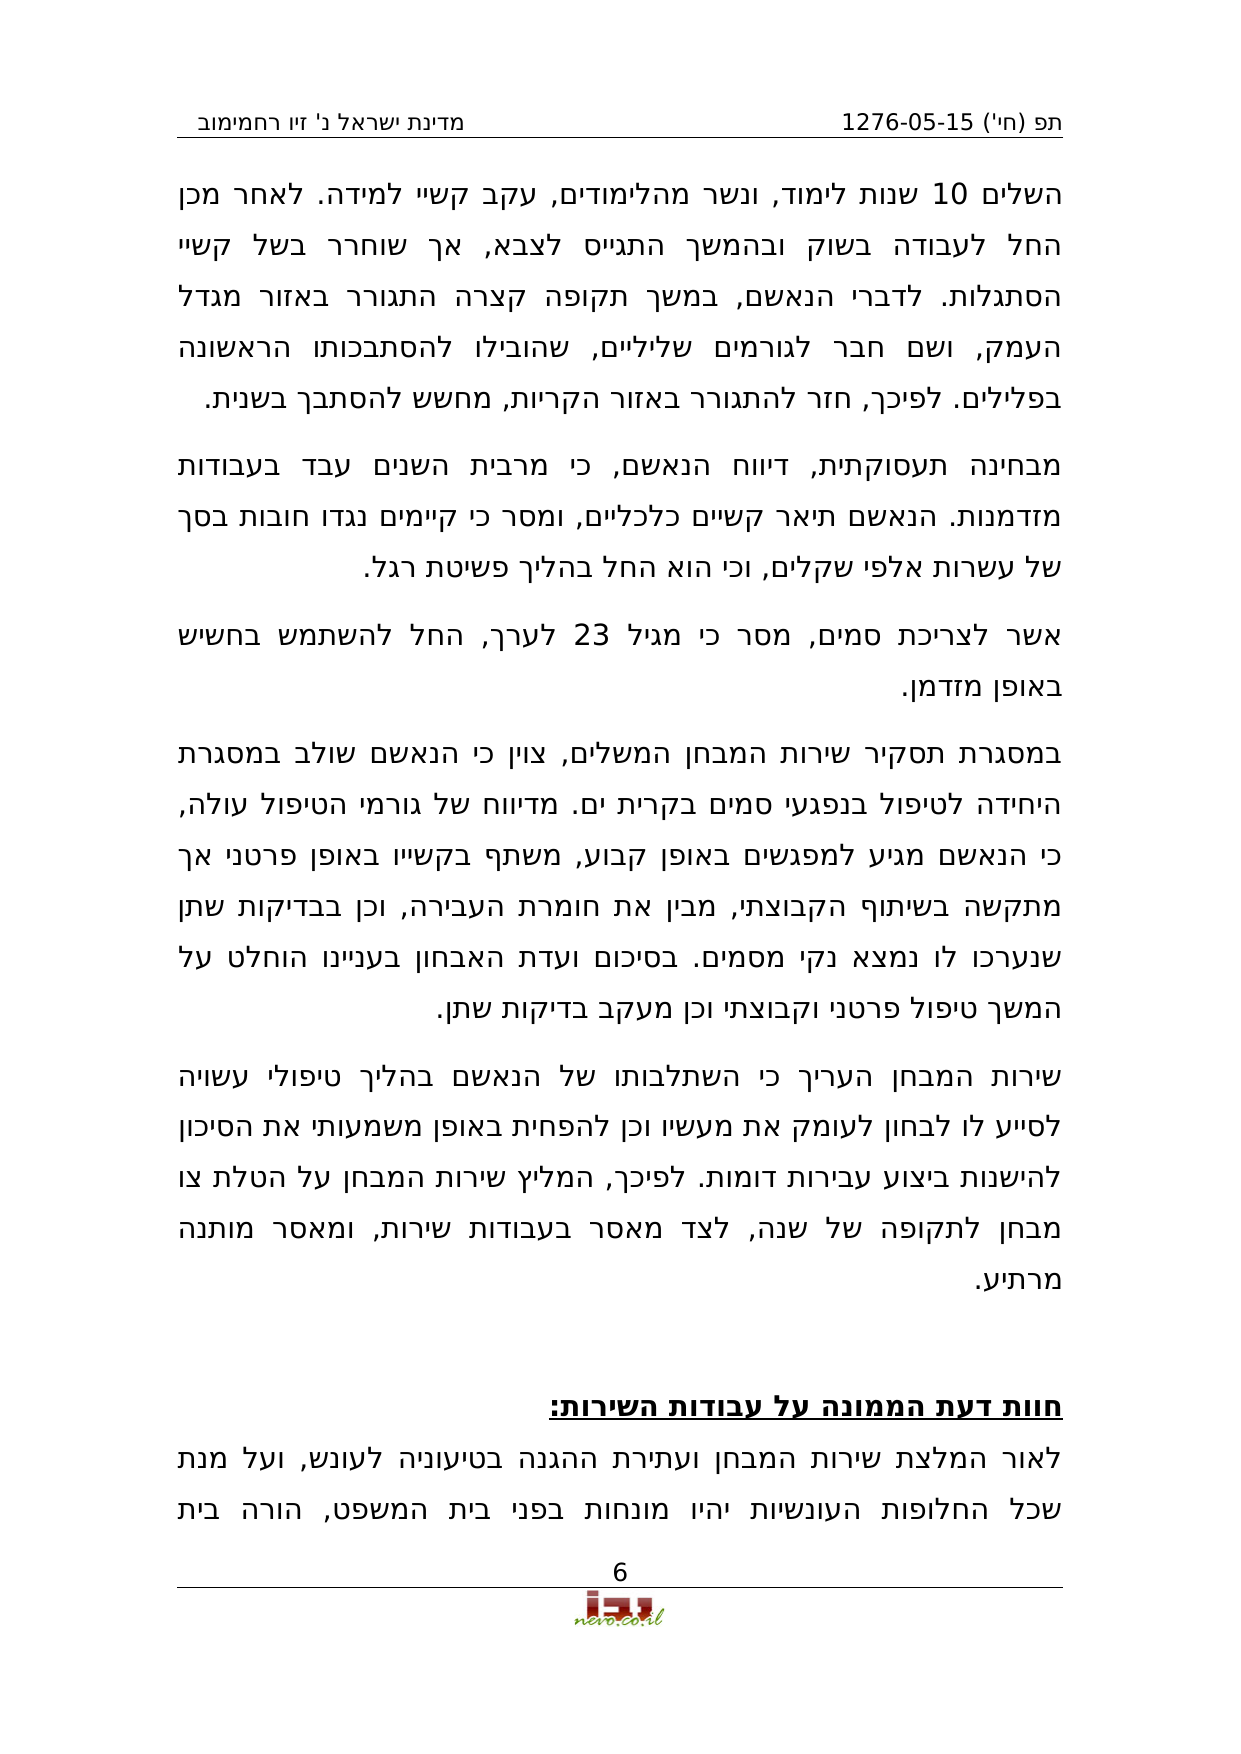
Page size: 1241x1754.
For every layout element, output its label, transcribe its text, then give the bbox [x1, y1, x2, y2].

text אשר לצריכת סמים, מסר כי מגיל 23 לערך, החל להשתמש בחשיש באופן מזדמן. [177, 618, 1063, 703]
text במסגרת תסקיר שירות המבחן המשלים, צוין כי הנאשם שולב במסגרת היחידה לטיפול בנפגעי סמים בקרית ים. מדיווח של גורמי הטיפול עולה, כי הנאשם מגיע למפגשים באופן קבוע, משתף בקשייו באופן פרטני אך מתקשה בשיתוף הקבוצתי, מבין את חומרת העבירה, וכן בבדיקות שתן שנערכו לו נמצא נקי מסמים. בסיכום ועדת האבחון בעניינו הוחלט על המשך טיפול פרטני וקבוצתי וכן מעקב בדיקות שתן. [177, 737, 1063, 1025]
text שירות המבחן העריך כי השתלבותו של הנאשם בהליך טיפולי עשויה לסייע לו לבחון לעומק את מעשיו וכן להפחית באופן משמעותי את הסיכון להישנות ביצוע עבירות דומות. לפיכך, המליץ שירות המבחן על הטלת צו מבחן לתקופה של שנה, לצד מאסר בעבודות שירות, ומאסר מותנה מרתיע. [177, 1059, 1063, 1297]
picture [574, 1590, 666, 1627]
text מבחינה תעסוקתית, דיווח הנאשם, כי מרבית השנים עבד בעבודות מזדמנות. הנאשם תיאר קשיים כלכליים, ומסר כי קיימים נגדו חובות בסך של עשרות אלפי שקלים, וכי הוא החל בהליך פשיטת רגל. [177, 448, 1063, 584]
text חוות דעת הממונה על עבודות השירות: [177, 1389, 1063, 1423]
